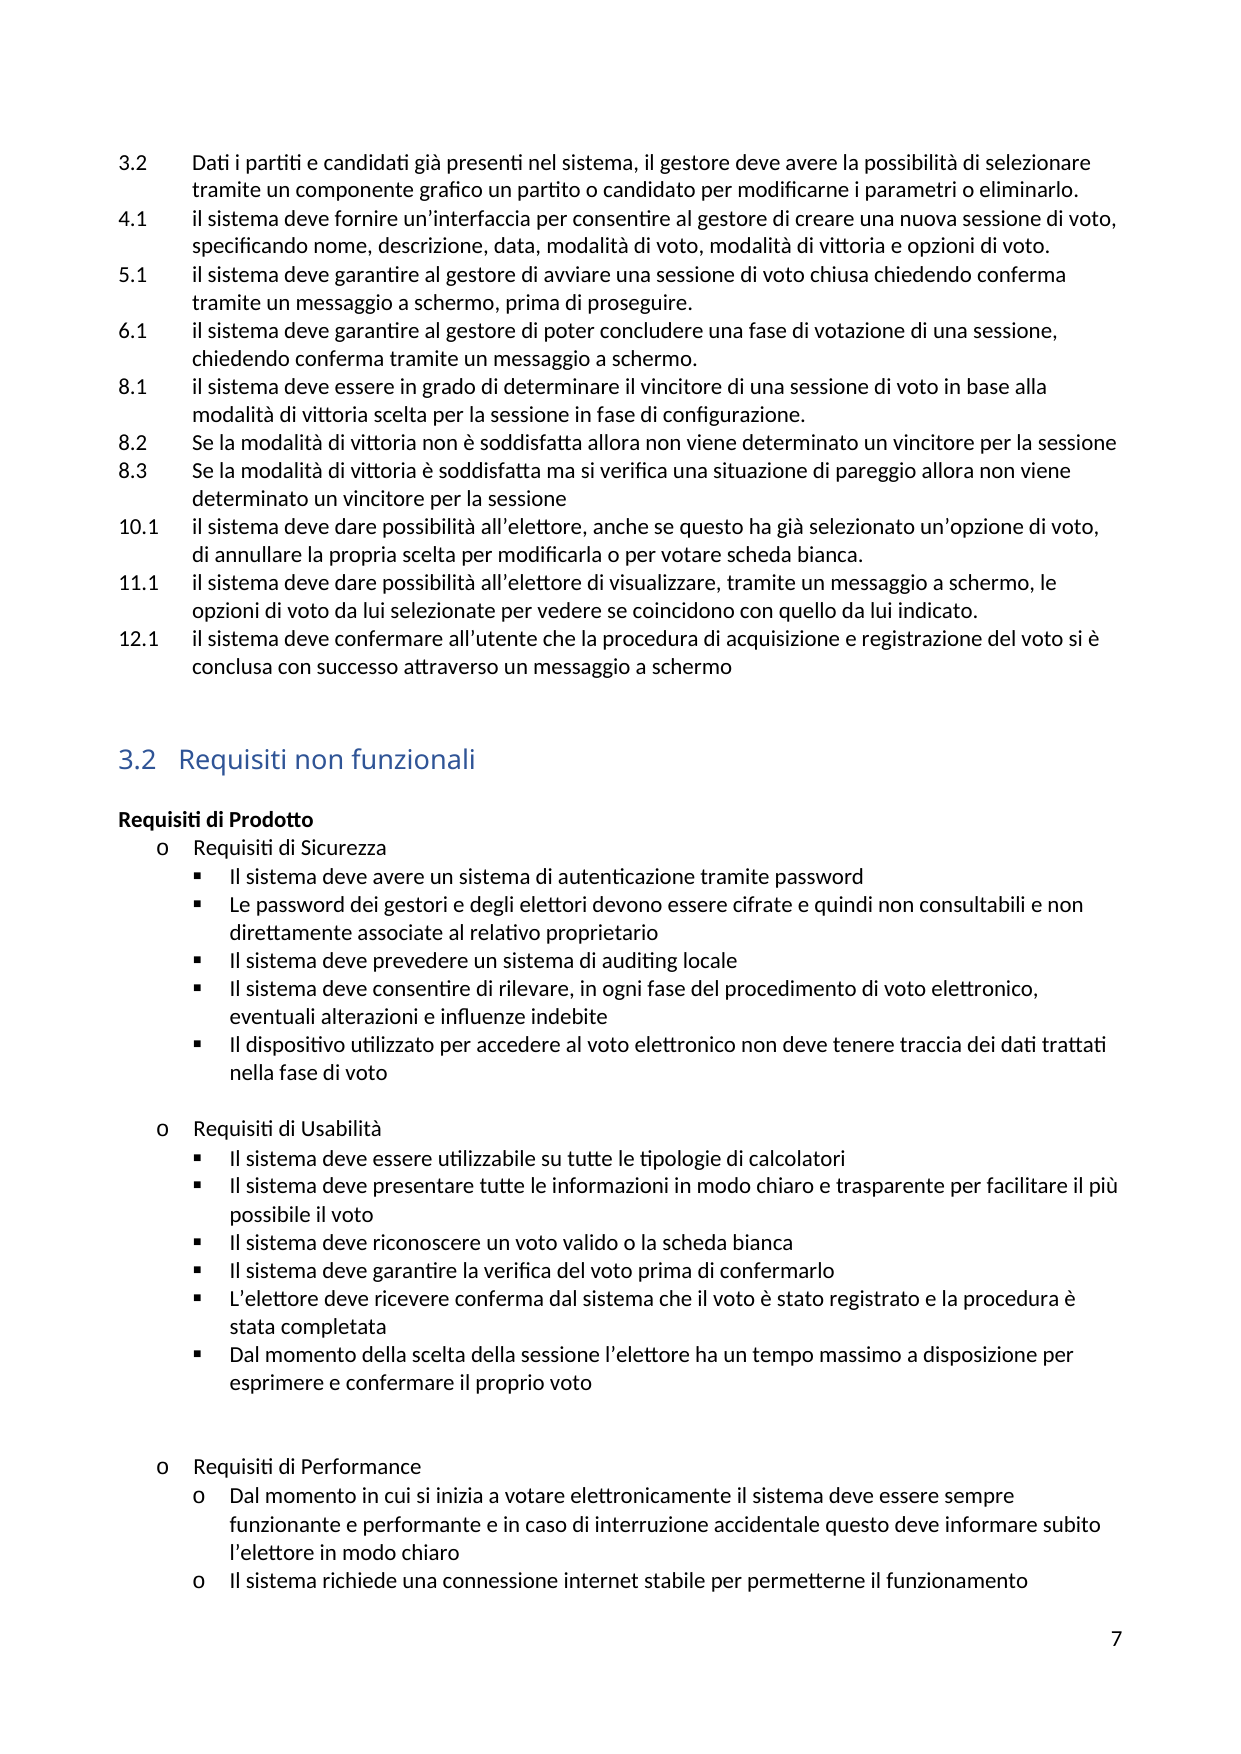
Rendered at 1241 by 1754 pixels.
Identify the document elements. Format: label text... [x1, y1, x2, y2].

text 5.1 il sistema deve garantire al gestore di avviare una sessione di voto chiusa chiedendo conferma tramite un messaggio a schermo, prima di proseguire. [118, 260, 1122, 316]
list Il sistema deve presentare tutte le informazioni in modo chiaro e trasparente per facilitare il più possibile il voto [192, 1172, 1122, 1228]
text 8.1 il sistema deve essere in grado di determinare il vincitore di una sessione di voto in base alla modalità di vittoria scelta per la sessione in fase di configurazione. [118, 372, 1122, 428]
list L’elettore deve ricevere conferma dal sistema che il voto è stato registrato e la procedura è stata completata [192, 1284, 1122, 1340]
list Le password dei gestori e degli elettori devono essere cifrate e quindi non consultabili e non direttamente associate al relativo proprietario [192, 890, 1122, 946]
list Dal momento della scelta della sessione l’elettore ha un tempo massimo a disposizione per esprimere e confermare il proprio voto [192, 1340, 1122, 1396]
text 10.1 il sistema deve dare possibilità all’elettore, anche se questo ha già selezionato un’opzione di voto, di annullare la propria scelta per modificarla o per votare scheda bianca. [118, 512, 1122, 568]
list Il dispositivo utilizzato per accedere al voto elettronico non deve tenere traccia dei dati trattati nella fase di voto [192, 1030, 1122, 1086]
list Requisiti di Performance [156, 1452, 1122, 1481]
text 8.3 Se la modalità di vittoria è soddisfatta ma si verifica una situazione di pareggio allora non viene determinato un vincitore per la sessione [118, 456, 1122, 512]
list Il sistema deve riconoscere un voto valido o la scheda bianca [192, 1228, 1122, 1256]
text 4.1 il sistema deve fornire un’interfaccia per consentire al gestore di creare una nuova sessione di voto, specificando nome, descrizione, data, modalità di voto, modalità di vittoria e opzioni di voto. [118, 204, 1122, 260]
list Il sistema deve garantire la verifica del voto prima di confermarlo [192, 1256, 1122, 1284]
text 8.2 Se la modalità di vittoria non è soddisfatta allora non viene determinato un vincitore per la sessione [118, 428, 1122, 456]
list Requisiti di Usabilità [156, 1114, 1122, 1144]
text 3.2 Dati i partiti e candidati già presenti nel sistema, il gestore deve avere la possibilità di selezionare tramite un componente grafico un partito o candidato per modificarne i parametri o eliminarlo. [118, 148, 1122, 204]
list Il sistema deve essere utilizzabile su tutte le tipologie di calcolatori [192, 1144, 1122, 1172]
list Il sistema deve consentire di rilevare, in ogni fase del procedimento di voto elettronico, eventuali alterazioni e influenze indebite [192, 974, 1122, 1030]
text 12.1 il sistema deve confermare all’utente che la procedura di acquisizione e registrazione del voto si è conclusa con successo attraverso un messaggio a schermo [118, 624, 1122, 680]
text 6.1 il sistema deve garantire al gestore di poter concludere una fase di votazione di una sessione, chiedendo conferma tramite un messaggio a schermo. [118, 316, 1122, 372]
list Il sistema deve avere un sistema di autenticazione tramite password [192, 862, 1122, 890]
list Il sistema deve prevedere un sistema di auditing locale [192, 946, 1122, 974]
text Requisiti di Prodotto [118, 805, 1122, 833]
subtitle Requisiti non funzionali [118, 740, 1122, 777]
list Il sistema richiede una connessione internet stabile per permetterne il funzionamento [192, 1566, 1122, 1595]
list Requisiti di Sicurezza [156, 833, 1122, 862]
text 11.1 il sistema deve dare possibilità all’elettore di visualizzare, tramite un messaggio a schermo, le opzioni di voto da lui selezionate per vedere se coincidono con quello da lui indicato. [118, 568, 1122, 624]
